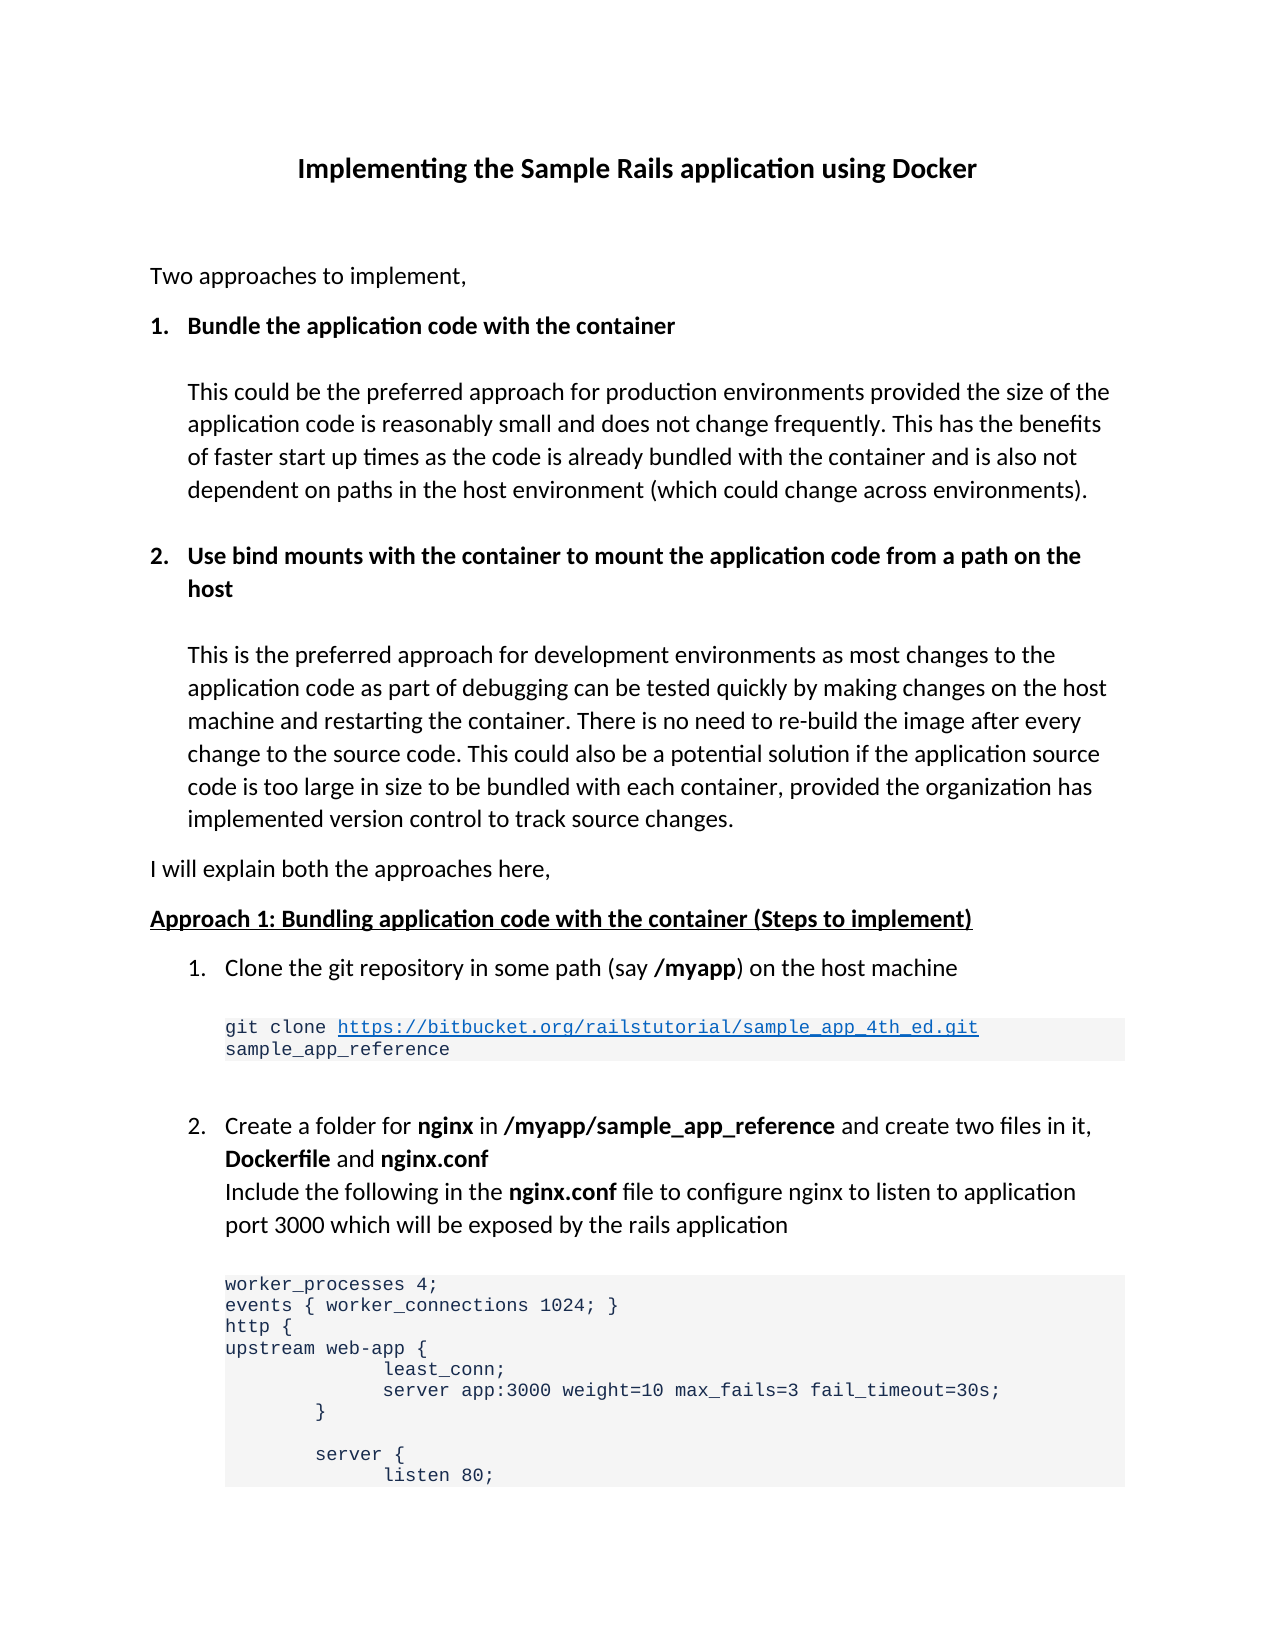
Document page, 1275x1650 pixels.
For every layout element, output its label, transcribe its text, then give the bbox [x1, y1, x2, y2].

list This could be the preferred approach for production environments provided the size of the application code is reasonably small and does not change frequently. This has the benefits of faster start up times as the code is already bundled with the container and is also not dependent on paths in the host environment (which could change across environments). [187, 376, 1125, 505]
list server app:3000 weight=10 max_fails=3 fail_timeout=30s; [225, 1381, 1125, 1402]
list git clone https://bitbucket.org/railstutorial/sample_app_4th_ed.git sample_app_reference [225, 1018, 1125, 1061]
list http { [225, 1317, 1125, 1338]
text Implementing the Sample Rails application using Docker [150, 150, 1125, 186]
list } [225, 1402, 1125, 1423]
list events { worker_connections 1024; } [225, 1296, 1125, 1317]
list Create a folder for nginx in /myapp/sample_app_reference and create two files in it, Dockerfile and nginx.conf [187, 1110, 1125, 1174]
list Bundle the application code with the container [150, 310, 1125, 340]
list Use bind mounts with the container to mount the application code from a path on the host [150, 540, 1125, 604]
text I will explain both the approaches here, [150, 853, 1125, 884]
list This is the preferred approach for development environments as most changes to the application code as part of debugging can be tested quickly by making changes on the host machine and restarting the container. There is no need to re-build the image after every change to the source code. This could also be a potential solution if the application source code is too large in size to be bundled with each container, provided the organization has implemented version control to track source changes. [187, 639, 1125, 834]
list server { [225, 1445, 1125, 1466]
list Clone the git repository in some path (say /myapp) on the host machine [187, 952, 1125, 983]
list upstream web-app { [225, 1338, 1125, 1360]
list Include the following in the nginx.conf file to configure nginx to listen to application port 3000 which will be exposed by the rails application [225, 1176, 1125, 1239]
list worker_processes 4; [225, 1275, 1125, 1296]
list least_conn; [225, 1360, 1125, 1381]
list listen 80; [225, 1466, 1125, 1487]
text Approach 1: Bundling application code with the container (Steps to implement) [150, 903, 1125, 933]
text Two approaches to implement, [150, 260, 1125, 291]
